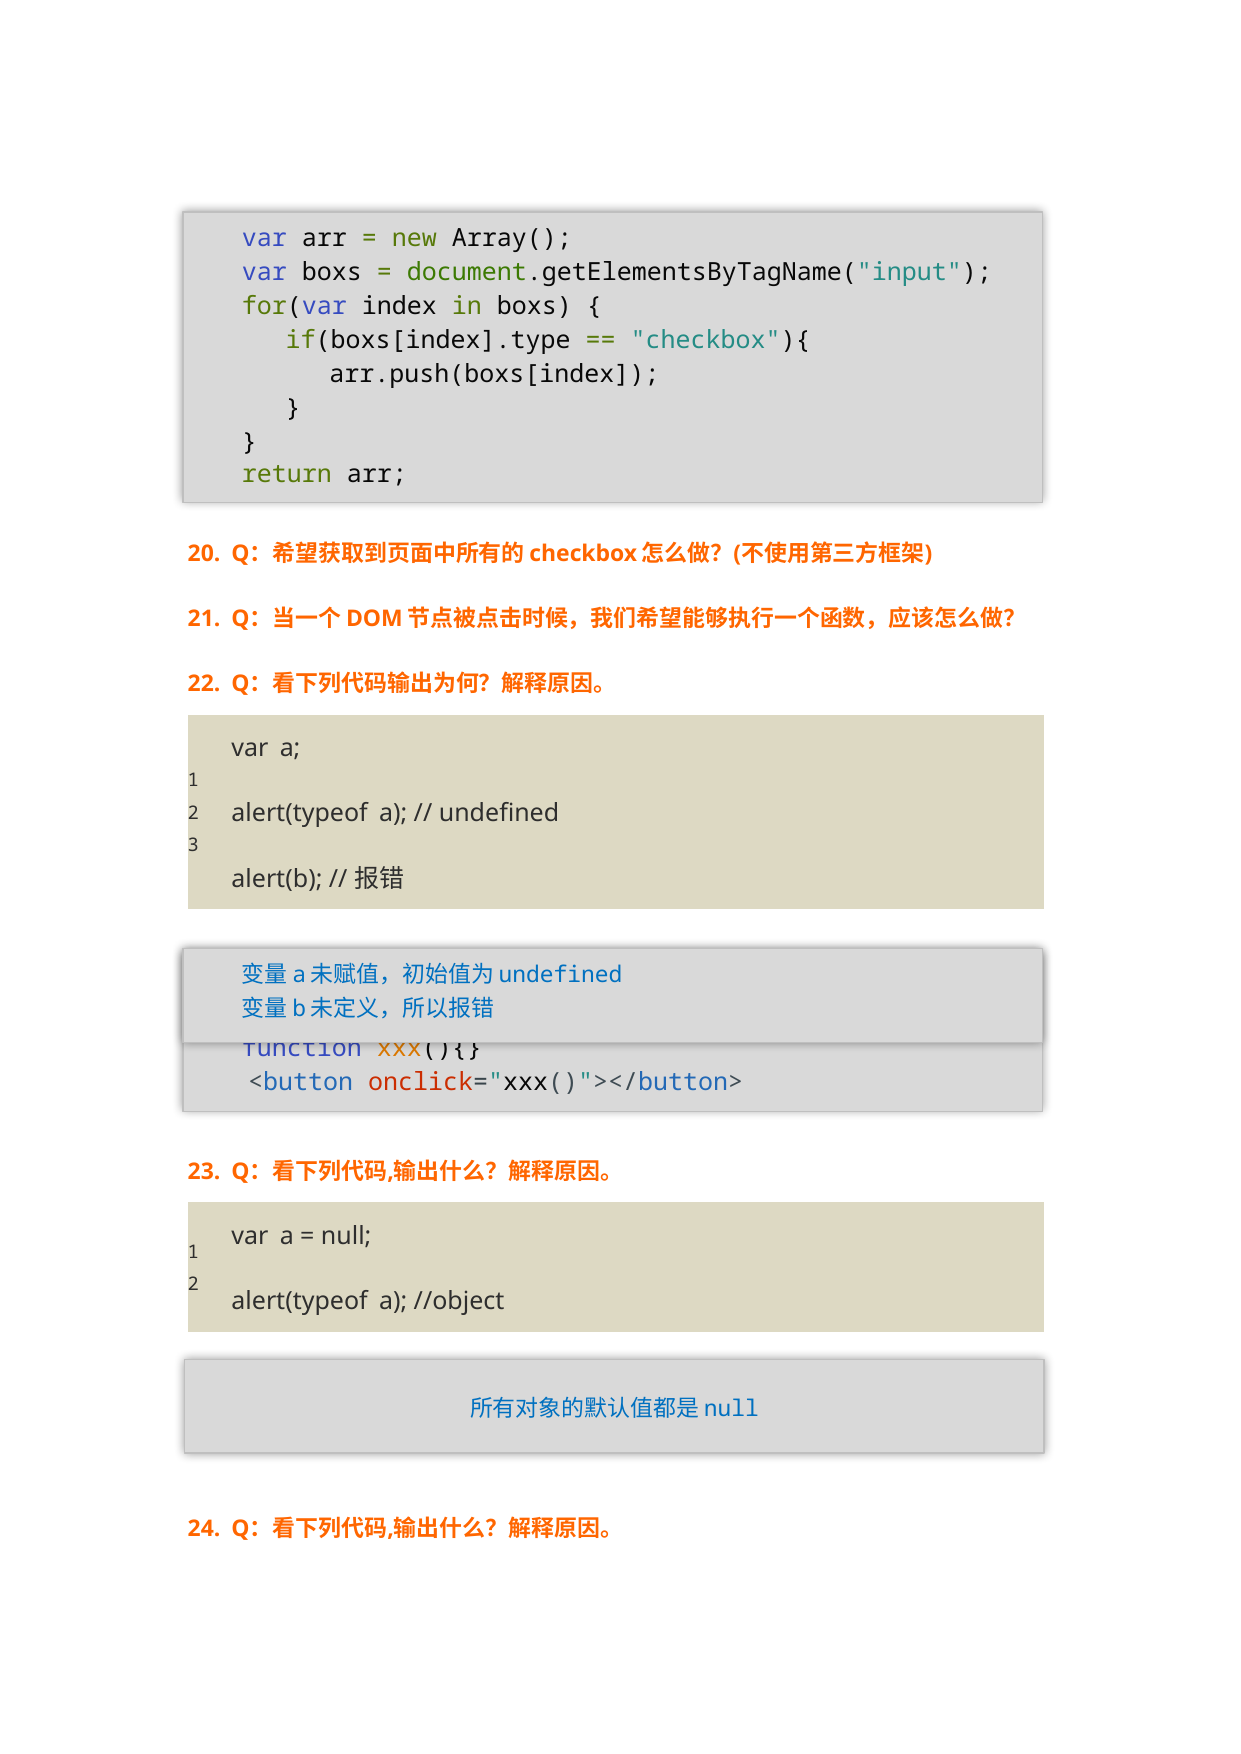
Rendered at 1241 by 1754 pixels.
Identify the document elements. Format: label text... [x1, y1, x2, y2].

list Q：看下列代码,输出什么？解释原因。 [187, 1332, 1053, 1559]
list Q：当一个DOM节点被点击时候，我们希望能够执行一个函数，应该怎么做？ [187, 584, 1053, 649]
list Q：看下列代码,输出什么？解释原因。 [187, 909, 1053, 1202]
list Q：看下列代码输出为何？解释原因。 [187, 649, 1053, 714]
table_header var a = null; alert(typeof a); //object [231, 1202, 1044, 1332]
list Q：希望获取到页面中所有的checkbox怎么做？(不使用第三方框架) [187, 162, 1053, 584]
table_header var a; alert(typeof a); // undefined alert(b); // 报错 [231, 715, 1044, 909]
table_header 1 2 3 [188, 715, 231, 909]
table_header 1 2 [188, 1202, 231, 1332]
